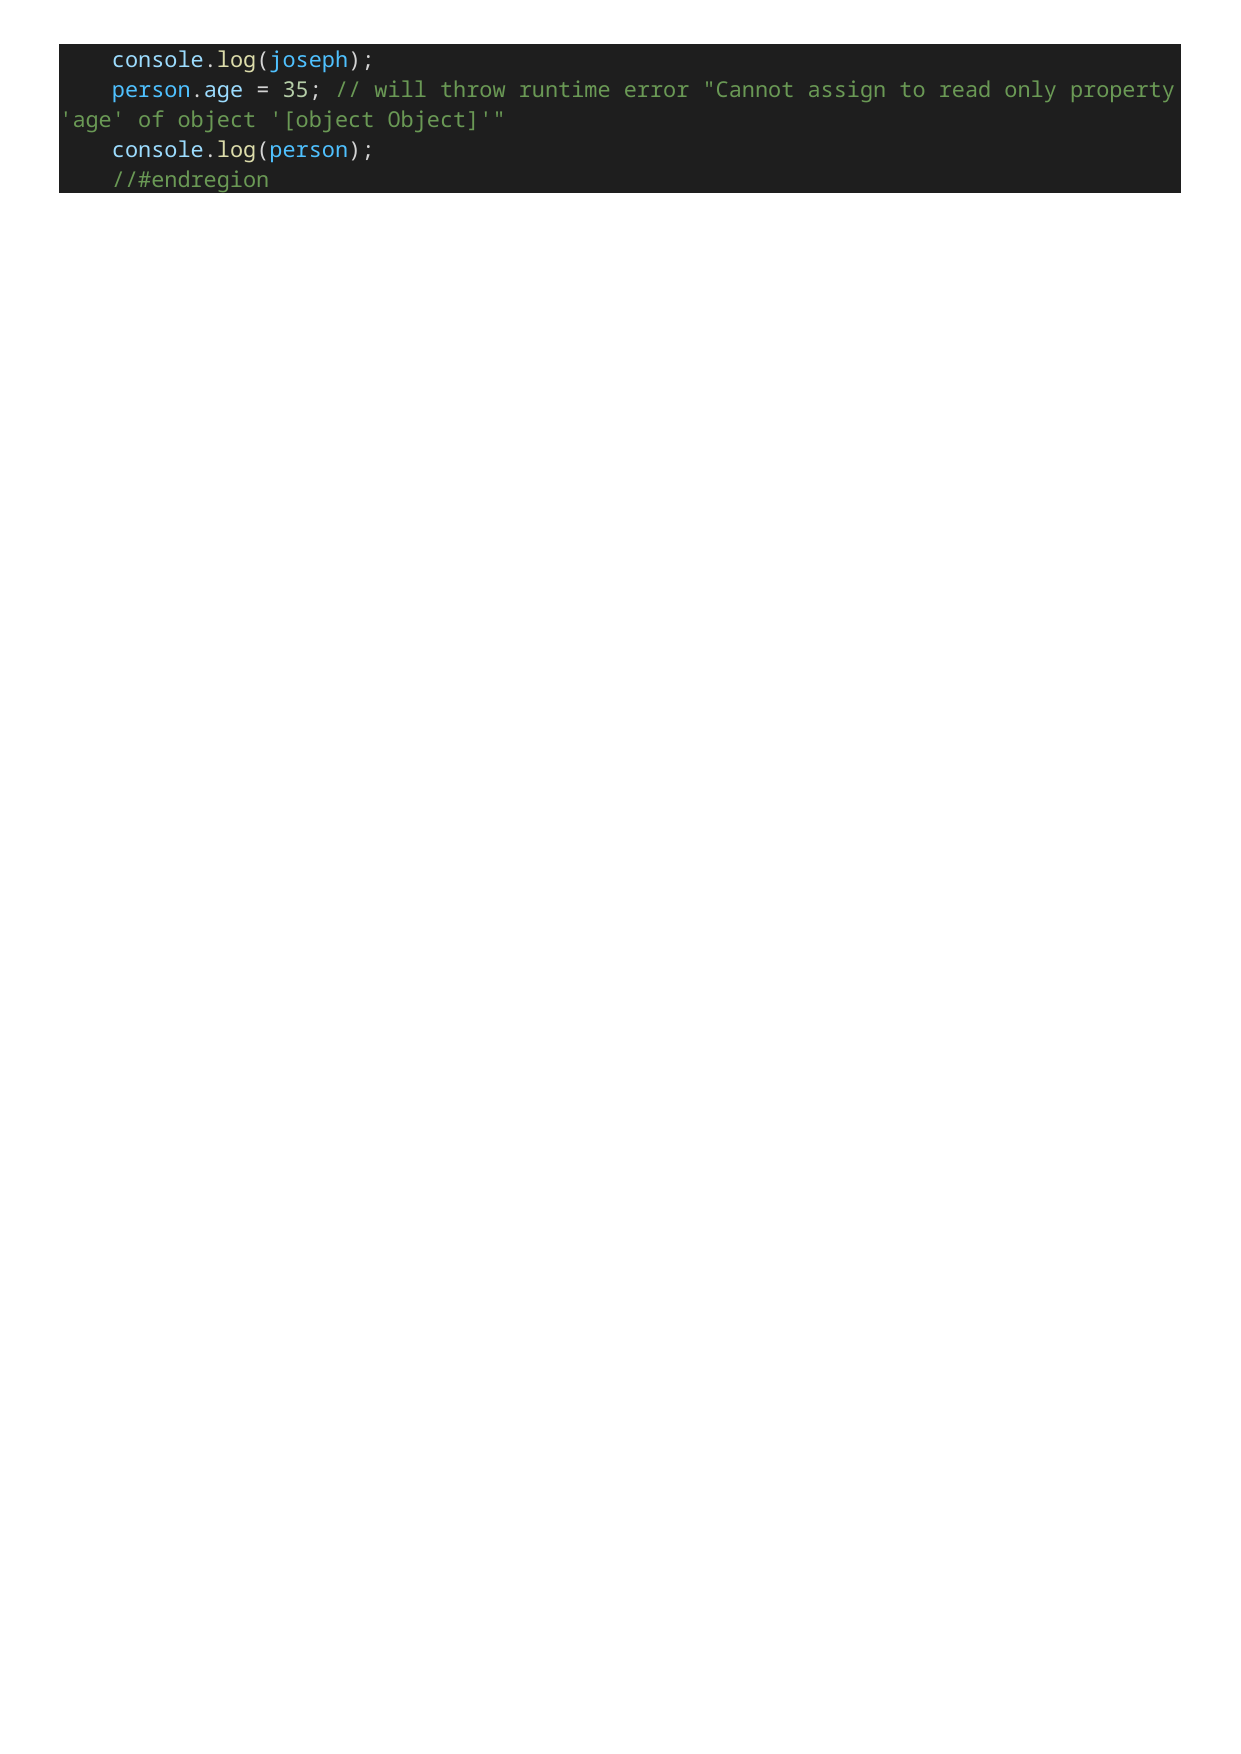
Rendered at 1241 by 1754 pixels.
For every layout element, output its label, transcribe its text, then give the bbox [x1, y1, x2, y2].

text console.log(person); [59, 134, 1181, 163]
text console.log(joseph); [59, 44, 1181, 74]
text person.age = 35; // will throw runtime error "Cannot assign to read only property 'age' of object '[object Object]'" [59, 74, 1181, 134]
text //#endregion [59, 163, 1181, 193]
